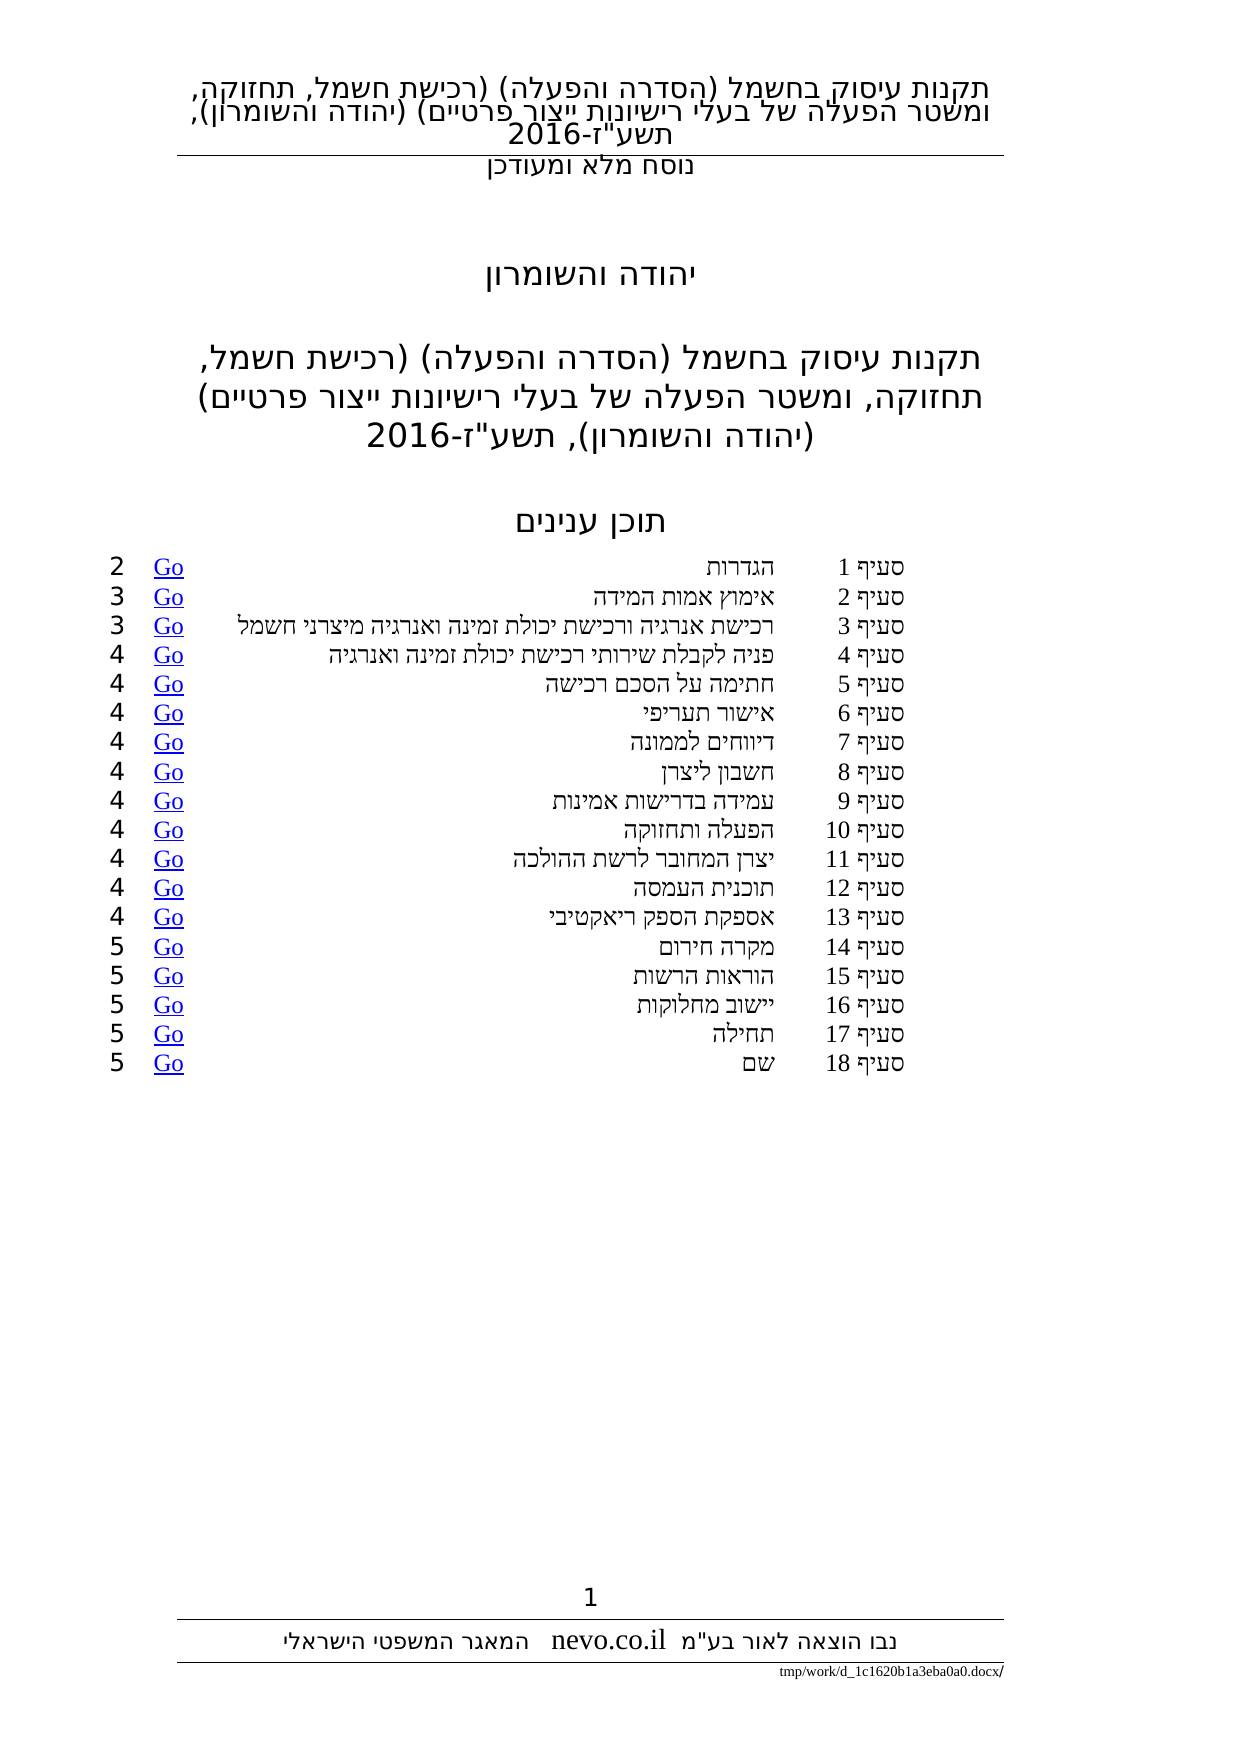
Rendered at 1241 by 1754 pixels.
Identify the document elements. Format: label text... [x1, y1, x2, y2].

table_cell דיווחים לממונה [195, 728, 786, 757]
table_cell 4 [48, 1048, 136, 1077]
table_header הגדרות [195, 553, 786, 582]
table_cell סעיף 10 [786, 815, 916, 844]
table_cell 3 [48, 815, 136, 844]
table_cell Go [136, 873, 195, 902]
table_cell 3 [48, 786, 136, 815]
table_cell 4 [48, 1019, 136, 1048]
table_cell מקרה חירום [195, 932, 786, 961]
table_cell סעיף 16 [786, 990, 916, 1019]
table_header סעיף 1 [786, 553, 916, 582]
table_cell Go [136, 815, 195, 844]
table_cell סעיף 11 [786, 844, 916, 873]
table_cell אספקת הספק ריאקטיבי [195, 903, 786, 932]
table_cell תחילה [195, 1019, 786, 1048]
table_header Go [136, 553, 195, 582]
table_cell תוכנית העמסה [195, 873, 786, 902]
table_cell 4 [48, 903, 136, 932]
table_cell 4 [48, 873, 136, 902]
table_cell הוראות הרשות [195, 961, 786, 990]
table_cell סעיף 2 [786, 582, 916, 611]
table_cell סעיף 17 [786, 1019, 916, 1048]
text תקנות עיסוק בחשמל (הסדרה והפעלה) (רכישת חשמל, תחזוקה, ומשטר הפעלה של בעלי רישיונות ייצור פרטיים) (יהודה והשומרון), תשע"ז-2016 [177, 339, 1004, 455]
table_cell Go [136, 1019, 195, 1048]
table_cell 3 [48, 698, 136, 727]
table_cell רכישת אנרגיה ורכישת יכולת זמינה ואנרגיה מיצרני חשמל [195, 611, 786, 640]
table_cell 3 [48, 582, 136, 611]
table_cell סעיף 9 [786, 786, 916, 815]
table_cell 4 [48, 844, 136, 873]
table_cell סעיף 8 [786, 757, 916, 786]
table_cell 3 [48, 611, 136, 640]
table_cell Go [136, 669, 195, 698]
table_cell Go [136, 903, 195, 932]
table_cell Go [136, 698, 195, 727]
table_cell 3 [48, 669, 136, 698]
table_cell Go [136, 611, 195, 640]
table_header 2 [48, 553, 136, 582]
table_cell פניה לקבלת שירותי רכישת יכולת זמינה ואנרגיה [195, 640, 786, 669]
table_cell עמידה בדרישות אמינות [195, 786, 786, 815]
table_cell יצרן המחובר לרשת ההולכה [195, 844, 786, 873]
table_cell Go [136, 961, 195, 990]
table_cell סעיף 18 [786, 1048, 916, 1077]
table_cell חתימה על הסכם רכישה [195, 669, 786, 698]
text יהודה והשומרון [177, 254, 1004, 293]
table_cell סעיף 5 [786, 669, 916, 698]
table_cell הפעלה ותחזוקה [195, 815, 786, 844]
text תוכן ענינים [177, 501, 1004, 540]
table_cell 3 [48, 757, 136, 786]
table_cell סעיף 12 [786, 873, 916, 902]
table_cell 3 [48, 728, 136, 757]
table_cell אישור תעריפי [195, 698, 786, 727]
table_cell סעיף 6 [786, 698, 916, 727]
table_cell Go [136, 1048, 195, 1077]
table_cell סעיף 7 [786, 728, 916, 757]
table_cell Go [136, 757, 195, 786]
table_cell Go [136, 640, 195, 669]
table_cell אימוץ אמות המידה [195, 582, 786, 611]
table_cell Go [136, 990, 195, 1019]
table_cell 4 [48, 932, 136, 961]
table_cell סעיף 3 [786, 611, 916, 640]
table_cell 4 [48, 961, 136, 990]
table_cell סעיף 15 [786, 961, 916, 990]
table_cell Go [136, 786, 195, 815]
table_cell סעיף 13 [786, 903, 916, 932]
table_cell סעיף 14 [786, 932, 916, 961]
table_cell סעיף 4 [786, 640, 916, 669]
table_cell Go [136, 728, 195, 757]
table_cell Go [136, 932, 195, 961]
table_cell חשבון ליצרן [195, 757, 786, 786]
table_cell יישוב מחלוקות [195, 990, 786, 1019]
table_cell Go [136, 844, 195, 873]
table_cell 3 [48, 640, 136, 669]
table_cell Go [136, 582, 195, 611]
table_cell שם [195, 1048, 786, 1077]
table_cell 4 [48, 990, 136, 1019]
